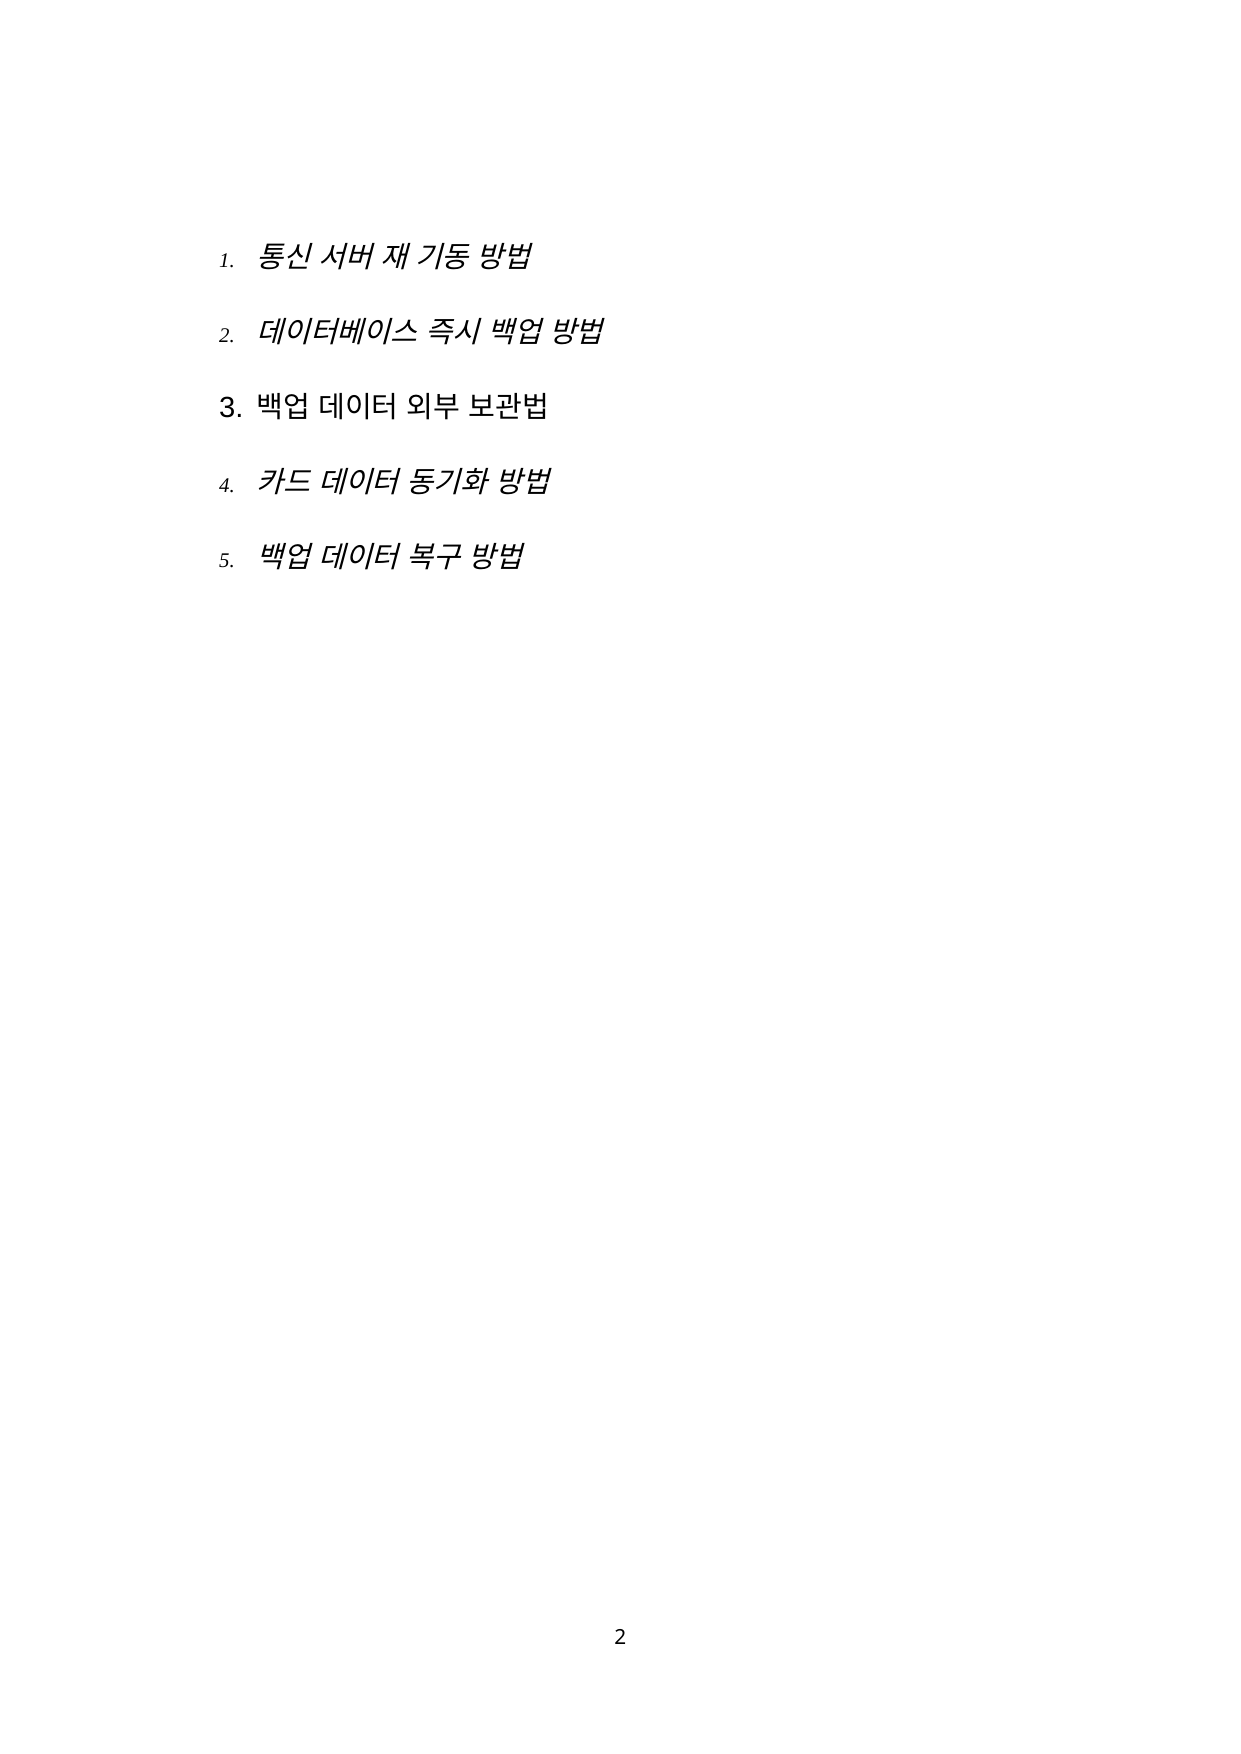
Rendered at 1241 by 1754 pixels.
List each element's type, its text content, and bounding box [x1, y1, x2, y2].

subtitle 데이터베이스 즉시 백업 방법 [219, 292, 1063, 367]
subtitle 통신 서버 재 기동 방법 [219, 217, 1063, 292]
subtitle 백업 데이터 외부 보관법 [219, 367, 1063, 442]
subtitle 카드 데이터 동기화 방법 [219, 442, 1063, 517]
subtitle 백업 데이터 복구 방법 [219, 517, 1063, 592]
